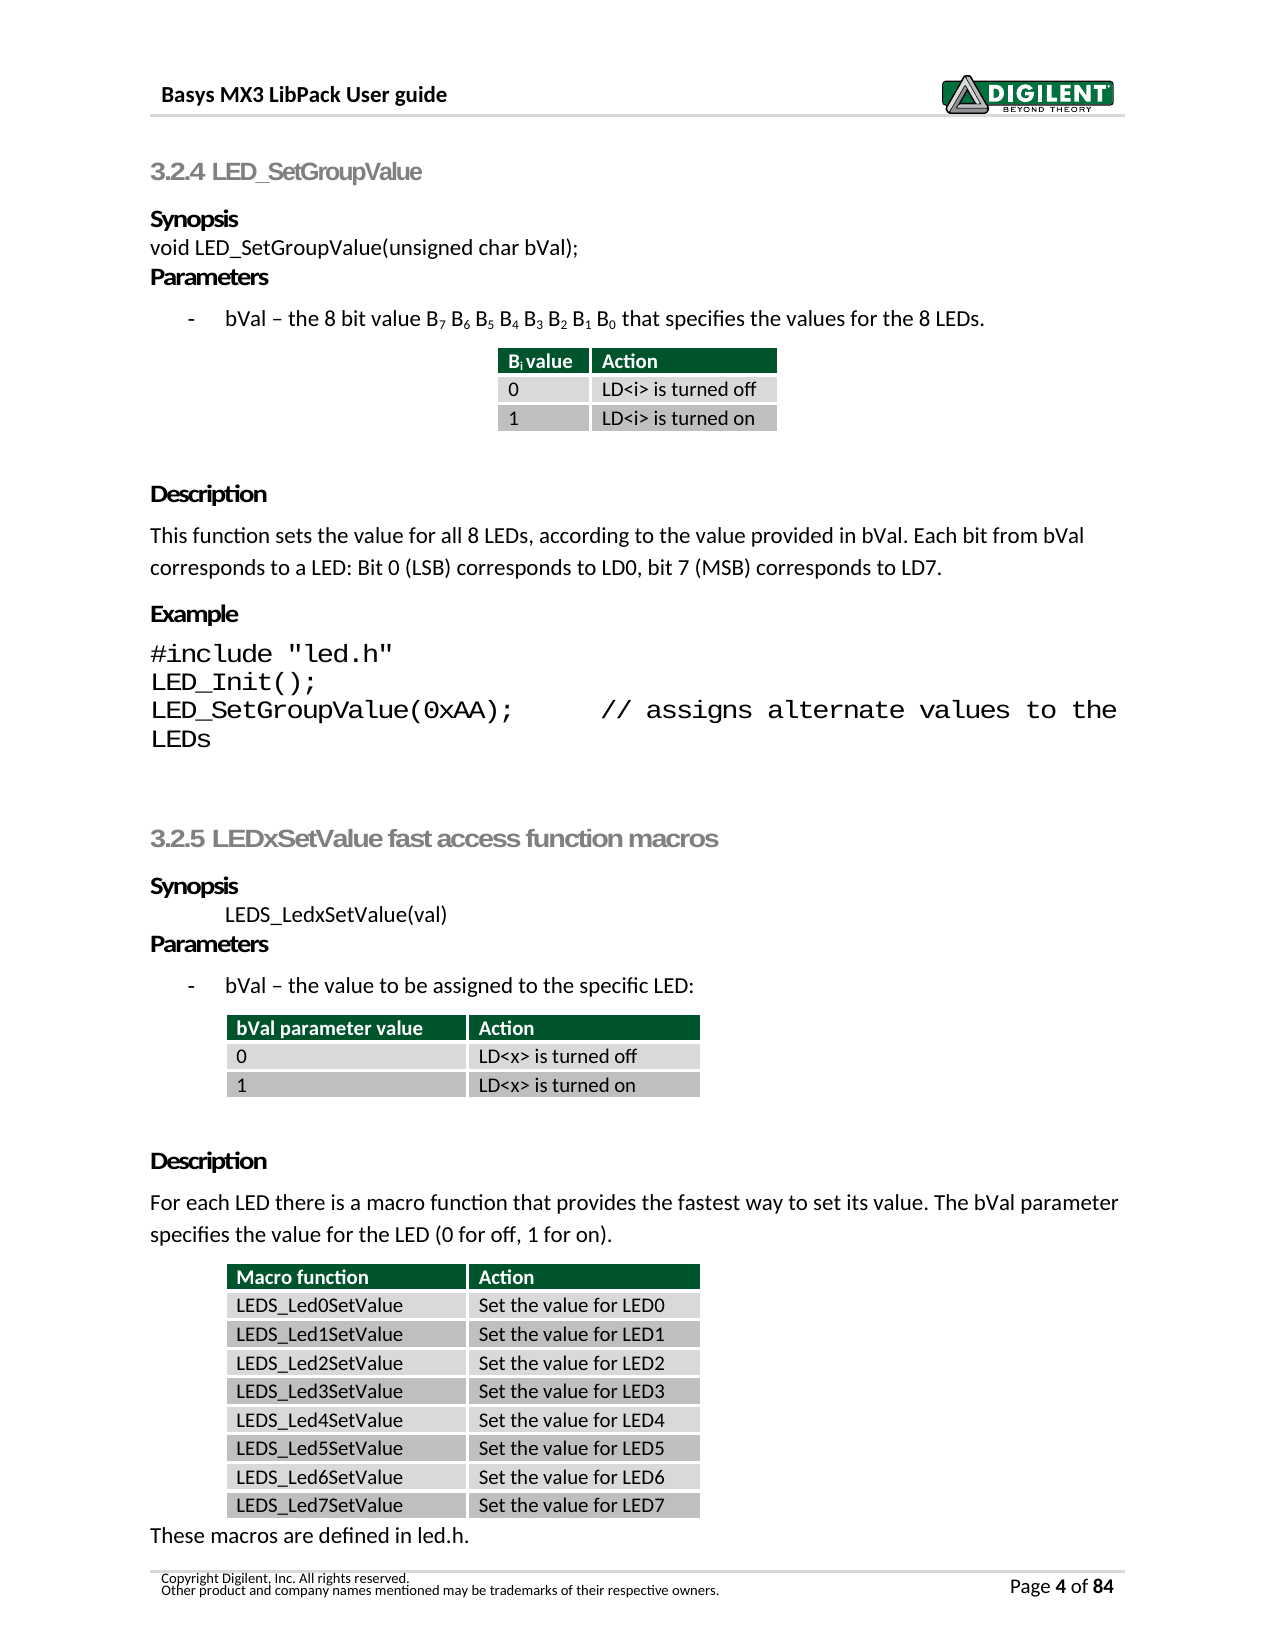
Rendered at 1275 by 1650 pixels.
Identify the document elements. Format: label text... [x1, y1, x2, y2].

text These macros are defined in led.h. [150, 1521, 1125, 1549]
table_cell LD<x> is turned on [469, 1072, 700, 1097]
subtitle LED_SetGroupValue [150, 157, 1125, 186]
text LED_SetGroupValue(0xAA); // assigns alternate values to the LEDs [150, 698, 1125, 754]
text #include "led.h" [150, 641, 1125, 669]
table_cell LEDS_Led4SetValue [227, 1407, 466, 1432]
text LED_Init(); [150, 669, 1125, 698]
table_cell LD<i> is turned on [592, 405, 777, 431]
subtitle Parameters [150, 261, 1125, 292]
table_cell LEDS_Led7SetValue [227, 1493, 466, 1518]
table_cell Set the value for LED1 [469, 1321, 700, 1347]
table_cell 0 [498, 377, 589, 402]
subtitle LEDS_LedxSetValue(val) [150, 900, 1125, 928]
table_cell LEDS_Led6SetValue [227, 1464, 466, 1489]
table_cell Set the value for LED0 [469, 1293, 700, 1318]
list bVal – the 8 bit value B7 B6 B5 B4 B3 B2 B1 B0 that specifies the values for the 8 LEDs. [187, 304, 1125, 332]
subtitle void LED_SetGroupValue(unsigned char bVal); [150, 233, 1125, 261]
table_cell LD<x> is turned off [469, 1044, 700, 1069]
subtitle Example [150, 598, 1125, 629]
list bVal – the value to be assigned to the specific LED: [187, 971, 1125, 999]
table_cell LEDS_Led1SetValue [227, 1321, 466, 1347]
table_cell LEDS_Led2SetValue [227, 1350, 466, 1375]
subtitle Description [150, 478, 1125, 509]
table_cell Set the value for LED5 [469, 1435, 700, 1461]
table_cell LEDS_Led3SetValue [227, 1378, 466, 1404]
subtitle Synopsis [150, 870, 1125, 900]
subtitle LEDxSetValue fast access function macros [150, 824, 1125, 853]
table_cell 0 [227, 1044, 466, 1069]
table_cell 1 [227, 1072, 466, 1097]
text For each LED there is a macro function that provides the fastest way to set its value. The bVal parameter specifies the value for the LED (0 for off, 1 for on). [150, 1188, 1125, 1248]
table_cell Set the value for LED7 [469, 1493, 700, 1518]
table_cell LEDS_Led5SetValue [227, 1435, 466, 1461]
subtitle Parameters [150, 928, 1125, 959]
table_cell Set the value for LED2 [469, 1350, 700, 1375]
table_header Action [592, 348, 777, 373]
table_header Bi value [498, 348, 589, 373]
table_cell Set the value for LED4 [469, 1407, 700, 1432]
table_header Action [469, 1015, 700, 1040]
table_cell LD<i> is turned off [592, 377, 777, 402]
table_header Action [469, 1264, 700, 1289]
table_cell LEDS_Led0SetValue [227, 1293, 466, 1318]
table_cell Set the value for LED3 [469, 1378, 700, 1404]
subtitle Description [150, 1145, 1125, 1176]
table_header Macro function [227, 1264, 466, 1289]
table_cell 1 [498, 405, 589, 431]
table_header bVal parameter value [227, 1015, 466, 1040]
table_cell Set the value for LED6 [469, 1464, 700, 1489]
subtitle Synopsis [150, 203, 1125, 233]
text This function sets the value for all 8 LEDs, according to the value provided in bVal. Each bit from bVal corresponds to a LED: Bit 0 (LSB) corresponds to LD0, bit 7 (MSB) corresponds to LD7. [150, 521, 1125, 582]
